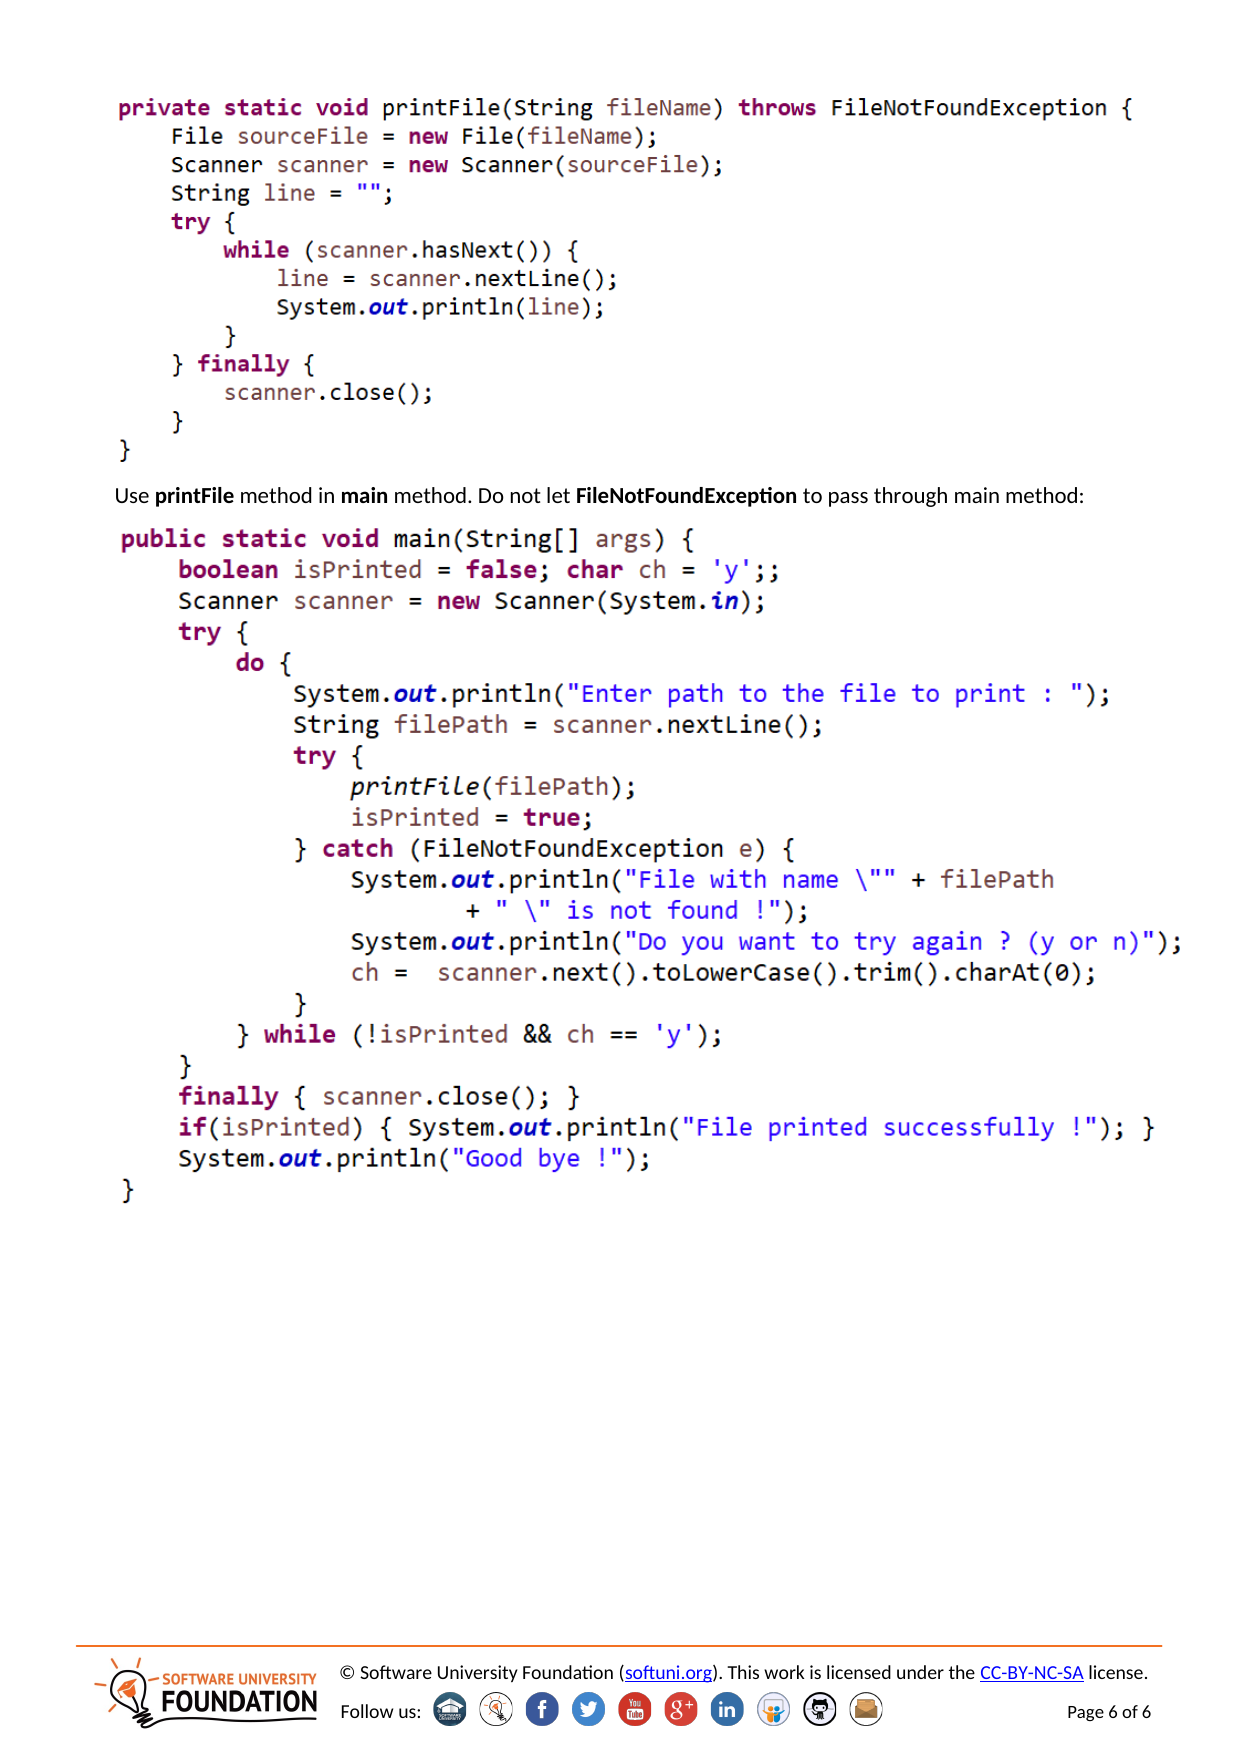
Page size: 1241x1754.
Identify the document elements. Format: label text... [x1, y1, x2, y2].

picture [757, 1692, 790, 1726]
picture [710, 1692, 744, 1726]
picture [433, 1692, 467, 1726]
picture [525, 1692, 559, 1726]
text Use printFile method in main method. Do not let FileNotFoundException to pass through main method: [114, 481, 1163, 509]
picture [479, 1692, 513, 1726]
picture [572, 1692, 605, 1726]
picture [803, 1692, 837, 1726]
picture [849, 1692, 883, 1726]
picture [114, 95, 1140, 465]
picture [93, 1656, 317, 1729]
picture [664, 1692, 698, 1726]
picture [114, 525, 1202, 1212]
picture [618, 1692, 652, 1726]
